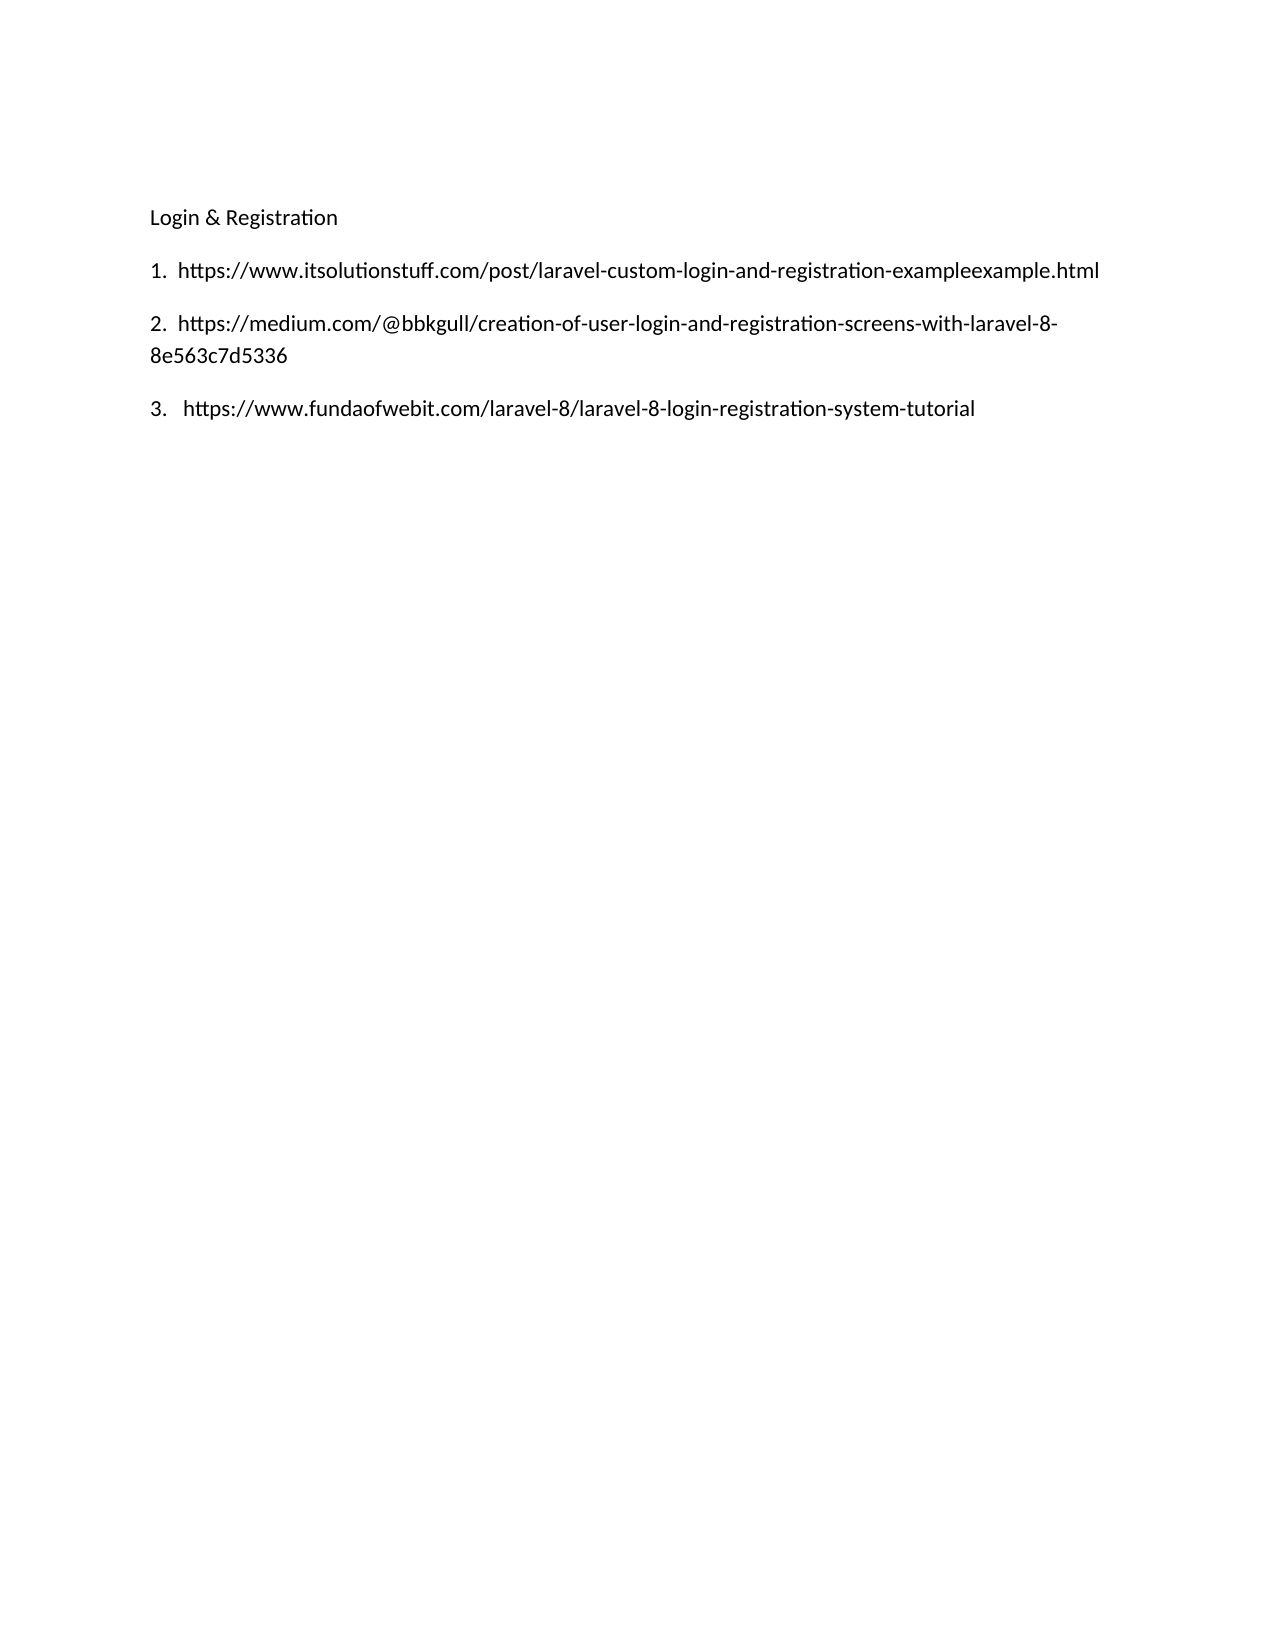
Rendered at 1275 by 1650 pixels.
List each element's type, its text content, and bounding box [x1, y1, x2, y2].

text 2. https://medium.com/@bbkgull/creation-of-user-login-and-registration-screens-with-laravel-8-8e563c7d5336 [150, 309, 1125, 369]
text 1. https://www.itsolutionstuff.com/post/laravel-custom-login-and-registration-exampleexample.html [150, 256, 1125, 284]
text Login & Registration [150, 203, 1125, 231]
text 3. https://www.fundaofwebit.com/laravel-8/laravel-8-login-registration-system-tutorial [150, 394, 1125, 422]
